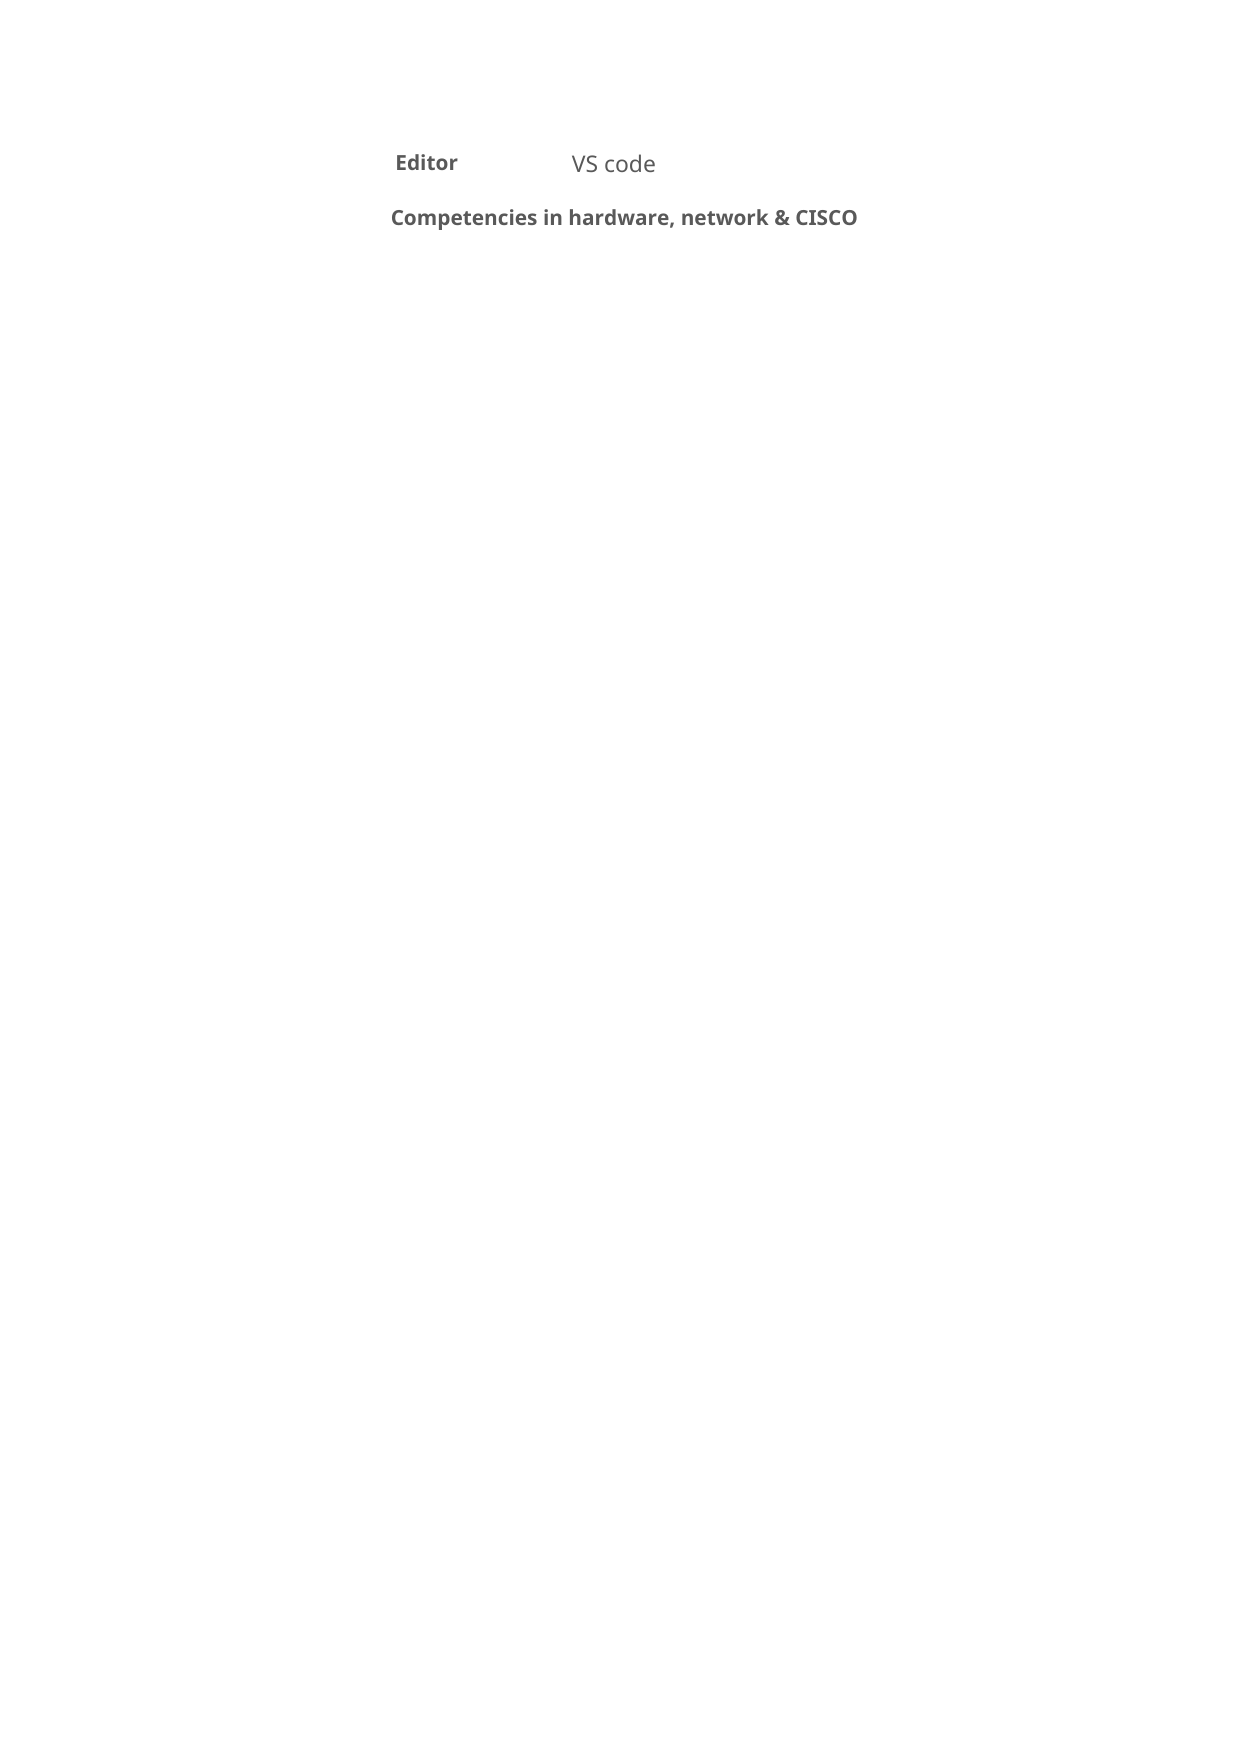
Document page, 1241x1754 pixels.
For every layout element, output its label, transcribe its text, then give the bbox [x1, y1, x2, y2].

table_cell VS code [560, 148, 1229, 203]
table_cell Editor [384, 148, 560, 203]
text Competencies in hardware, network & CISCO [369, 203, 1093, 232]
